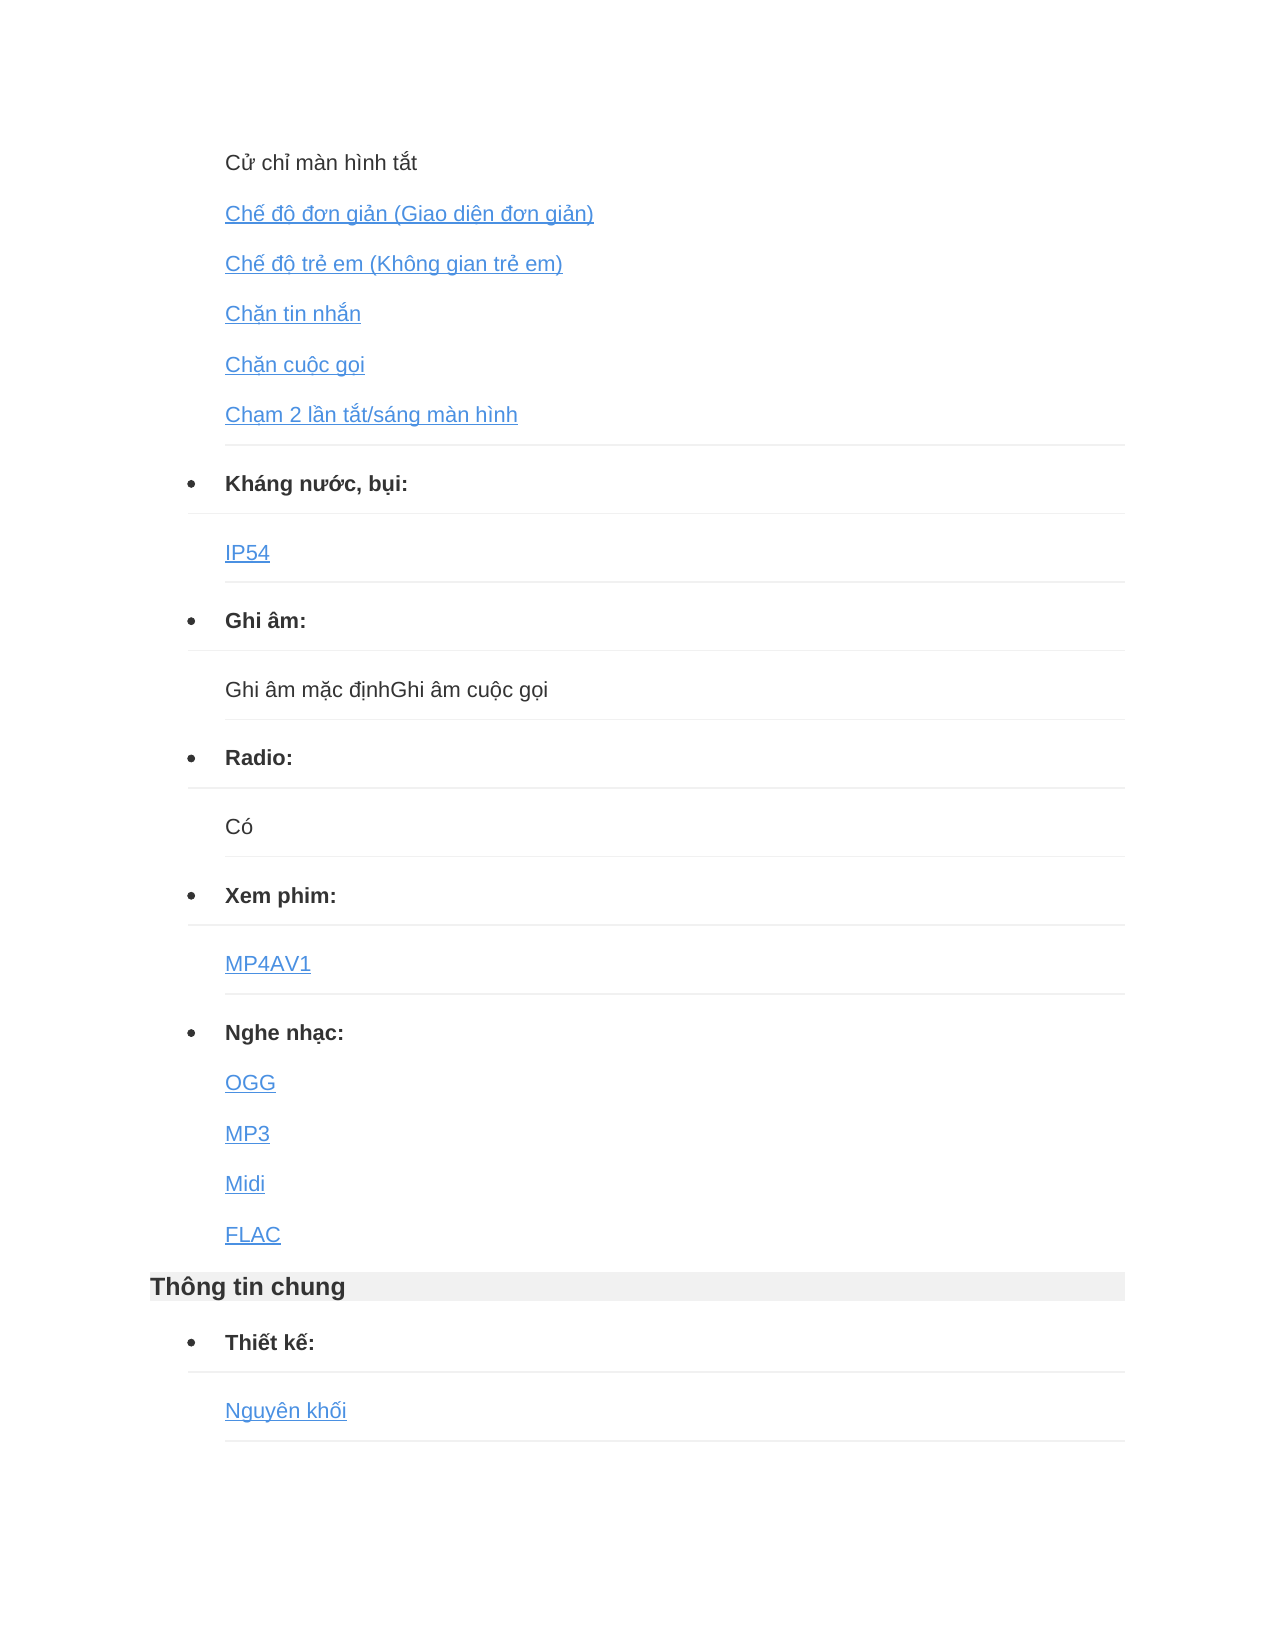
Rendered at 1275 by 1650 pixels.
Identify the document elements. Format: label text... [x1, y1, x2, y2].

text OGG [225, 1070, 1125, 1096]
list Xem phim: [187, 883, 1125, 926]
text Midi [225, 1171, 1125, 1196]
text Chặn cuộc gọi [225, 352, 1125, 377]
list Thiết kế: [187, 1329, 1125, 1373]
text Ghi âm mặc địnhGhi âm cuộc gọi [225, 677, 1125, 719]
text MP3 [225, 1121, 1125, 1146]
text Chế độ trẻ em (Không gian trẻ em) [225, 251, 1125, 276]
text Chặn tin nhắn [225, 301, 1125, 326]
text FLAC [225, 1222, 1125, 1247]
list Ghi âm: [187, 608, 1125, 651]
text Chế độ đơn giản (Giao diện đơn giản) [225, 200, 1125, 226]
list Kháng nước, bụi: [187, 471, 1125, 514]
text Nguyên khối [225, 1398, 1125, 1440]
text MP4AV1 [225, 951, 1125, 993]
text Cử chỉ màn hình tắt [225, 150, 1125, 175]
text Chạm 2 lần tắt/sáng màn hình [225, 402, 1125, 444]
text Có [225, 814, 1125, 856]
list Radio: [187, 745, 1125, 789]
text Thông tin chung [150, 1272, 1125, 1301]
text IP54 [225, 539, 1125, 581]
list Nghe nhạc: [187, 1020, 1125, 1045]
